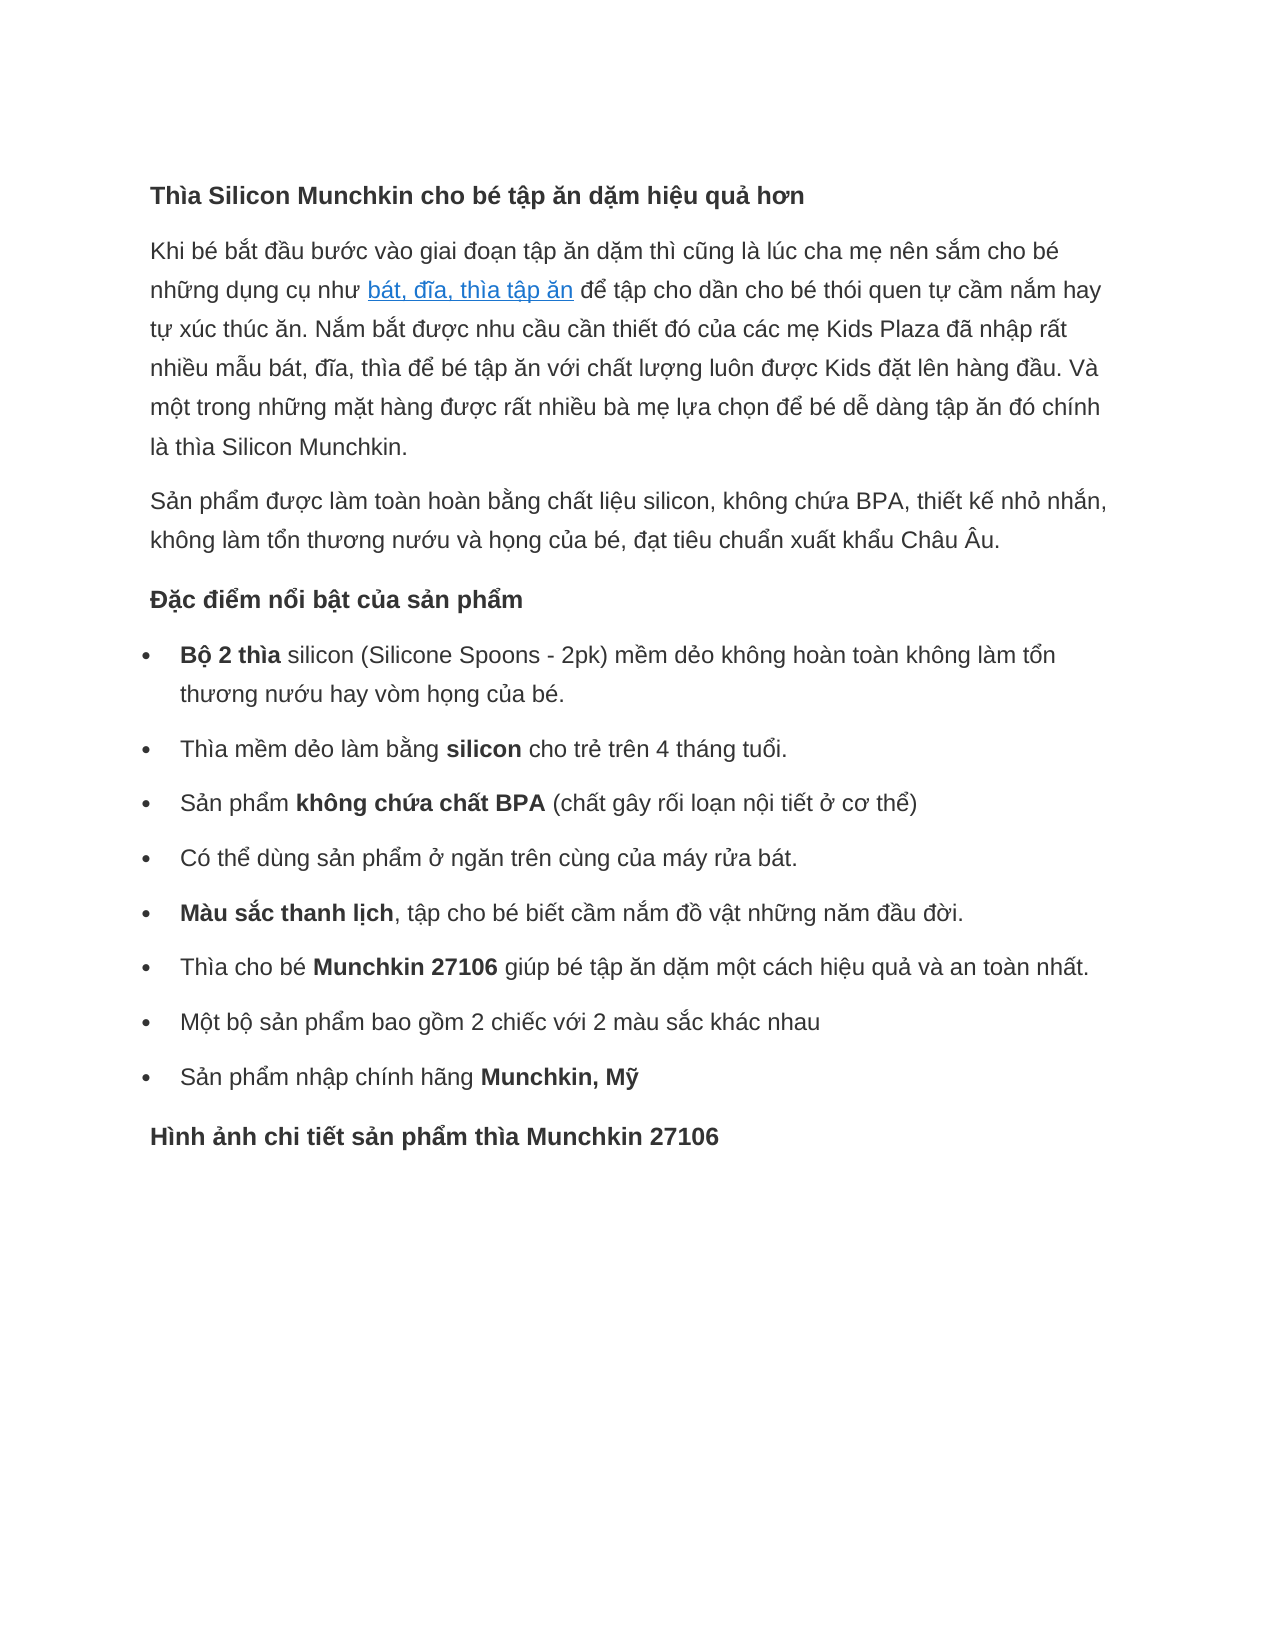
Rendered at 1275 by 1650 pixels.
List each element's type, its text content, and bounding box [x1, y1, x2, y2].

list Thìa cho bé Munchkin 27106 giúp bé tập ăn dặm một cách hiệu quả và an toàn nhất. [142, 942, 1125, 981]
text Đặc điểm nổi bật của sản phẩm [150, 585, 1125, 614]
text Sản phẩm được làm toàn hoàn bằng chất liệu silicon, không chứa BPA, thiết kế nhỏ nhắn, không làm tổn thương nướu và họng của bé, đạt tiêu chuẩn xuất khẩu Châu Âu. [150, 476, 1125, 554]
list Thìa mềm dẻo làm bằng silicon cho trẻ trên 4 tháng tuổi. [142, 723, 1125, 762]
list Sản phẩm không chứa chất BPA (chất gây rối loạn nội tiết ở cơ thể) [142, 778, 1125, 817]
list Sản phẩm nhập chính hãng Munchkin, Mỹ [142, 1051, 1125, 1090]
list Bộ 2 thìa silicon (Silicone Spoons - 2pk) mềm dẻo không hoàn toàn không làm tổn thương nướu hay vòm họng của bé. [142, 629, 1125, 707]
text Hình ảnh chi tiết sản phẩm thìa Munchkin 27106 [150, 1122, 1125, 1150]
list Có thể dùng sản phẩm ở ngăn trên cùng của máy rửa bát. [142, 832, 1125, 872]
list Màu sắc thanh lịch, tập cho bé biết cầm nắm đồ vật những năm đầu đời. [142, 887, 1125, 926]
list Một bộ sản phẩm bao gồm 2 chiếc với 2 màu sắc khác nhau [142, 997, 1125, 1036]
text Thìa Silicon Munchkin cho bé tập ăn dặm hiệu quả hơn [150, 181, 1125, 210]
text Khi bé bắt đầu bước vào giai đoạn tập ăn dặm thì cũng là lúc cha mẹ nên sắm cho bé những dụng cụ như bát, đĩa, thìa tập ăn để tập cho dần cho bé thói quen tự cầm nắm hay tự xúc thúc ăn. Nắm bắt được nhu cầu cần thiết đó của các mẹ Kids Plaza đã nhập rất nhiều mẫu bát, đĩa, thìa để bé tập ăn với chất lượng luôn được Kids đặt lên hàng đầu. Và một trong những mặt hàng được rất nhiều bà mẹ lựa chọn để bé dễ dàng tập ăn đó chính là thìa Silicon Munchkin. [150, 226, 1125, 460]
